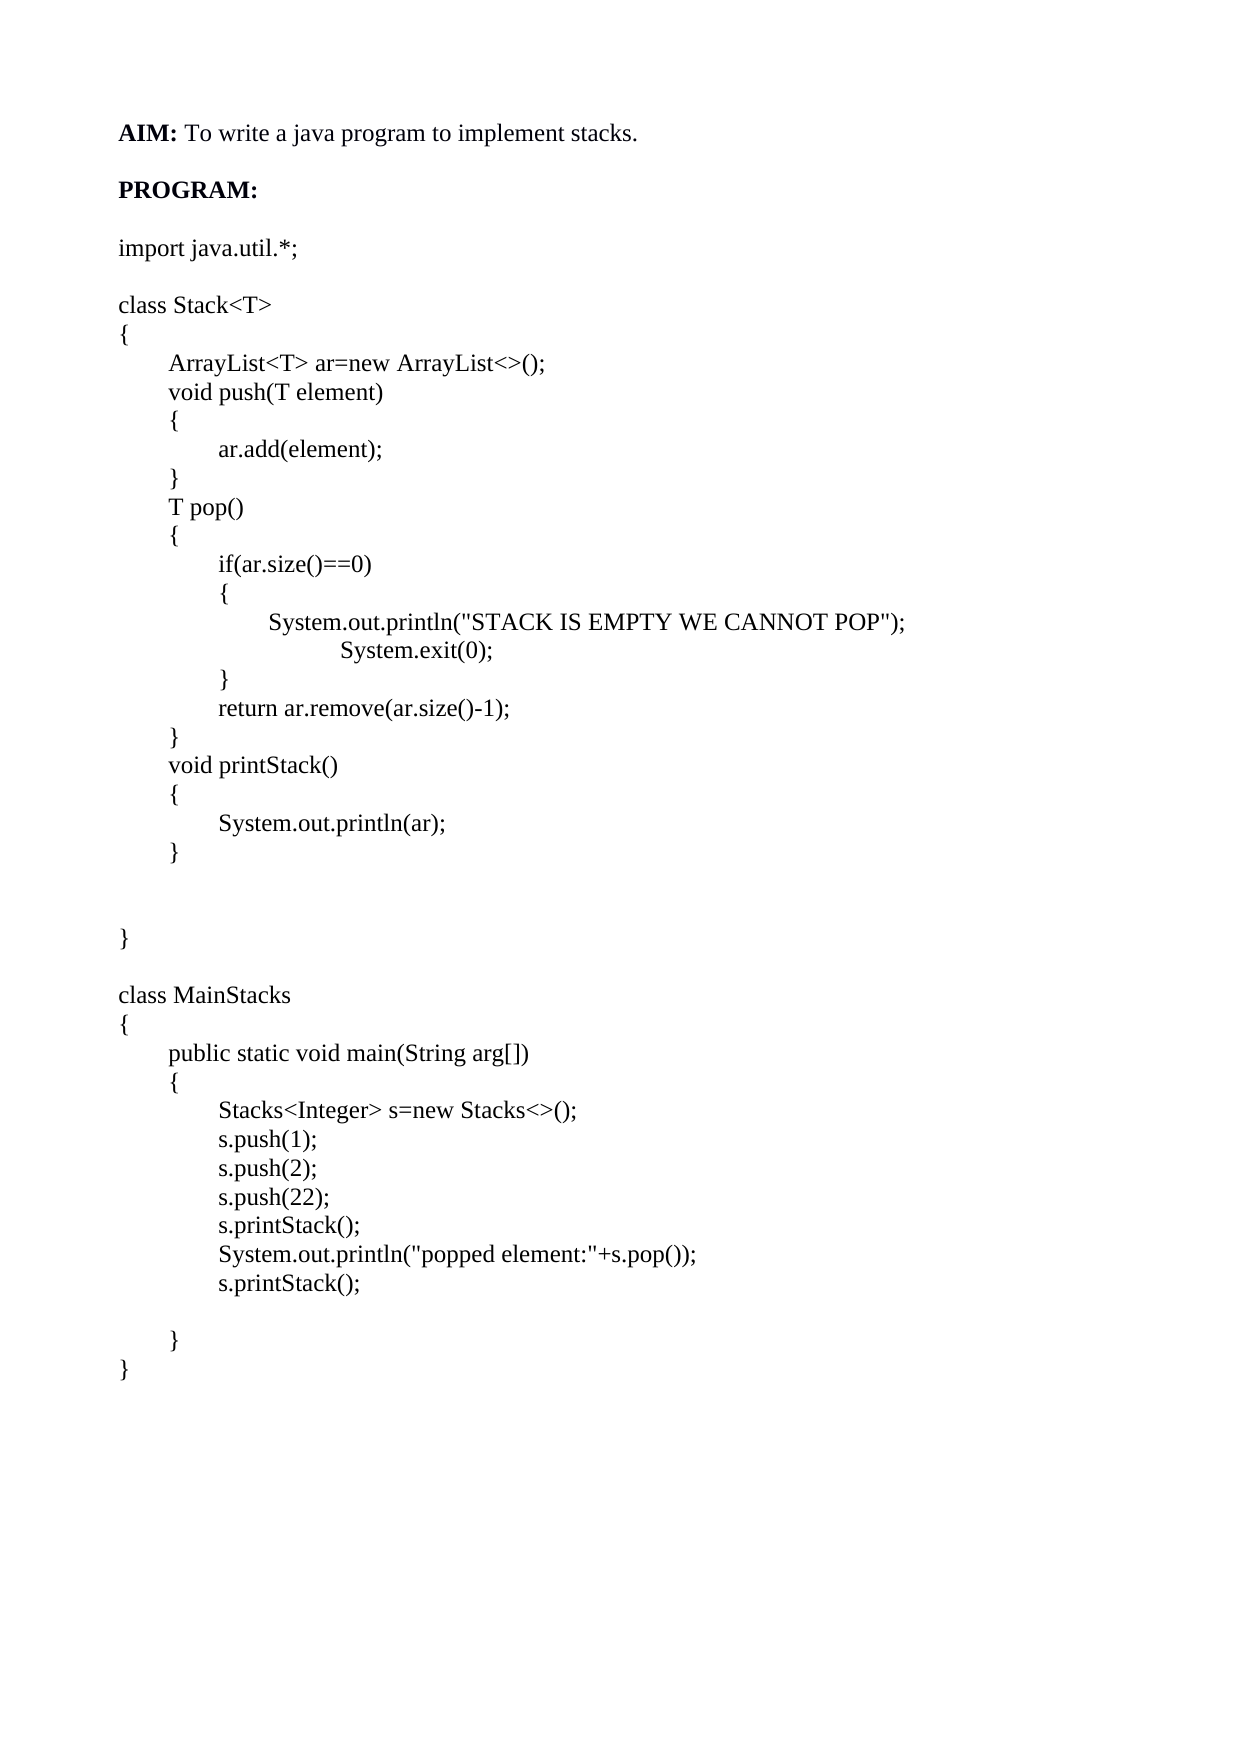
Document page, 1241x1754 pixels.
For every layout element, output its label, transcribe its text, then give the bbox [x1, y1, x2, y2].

text PROGRAM: [118, 176, 1122, 204]
text { [118, 1067, 1122, 1096]
text void printStack() [118, 751, 1122, 779]
text { [118, 1009, 1122, 1038]
text AIM: To write a java program to implement stacks. [118, 118, 1122, 147]
text } [118, 664, 1122, 693]
text } [118, 923, 1122, 952]
text System.exit(0); [118, 636, 1122, 664]
text Stacks<Integer> s=new Stacks<>(); [118, 1096, 1122, 1124]
text { [118, 521, 1122, 549]
text s.push(2); [118, 1153, 1122, 1182]
text ar.add(element); [118, 434, 1122, 463]
text } [118, 463, 1122, 492]
text s.push(22); [118, 1182, 1122, 1211]
text s.printStack(); [118, 1211, 1122, 1239]
text System.out.println("popped element:"+s.pop()); [118, 1239, 1122, 1268]
text void push(T element) [118, 377, 1122, 406]
text return ar.remove(ar.size()-1); [118, 693, 1122, 722]
text T pop() [118, 492, 1122, 521]
text import java.util.*; [118, 233, 1122, 262]
text public static void main(String arg[]) [118, 1038, 1122, 1067]
text } [118, 1354, 1122, 1383]
text if(ar.size()==0) [118, 549, 1122, 578]
text { [118, 578, 1122, 607]
text } [118, 1326, 1122, 1354]
text } [118, 837, 1122, 866]
text s.printStack(); [118, 1268, 1122, 1297]
text { [118, 319, 1122, 348]
text ArrayList<T> ar=new ArrayList<>(); [118, 348, 1122, 377]
text { [118, 406, 1122, 434]
text System.out.println(ar); [118, 808, 1122, 837]
text { [118, 779, 1122, 808]
text s.push(1); [118, 1124, 1122, 1153]
text class Stack<T> [118, 291, 1122, 319]
text class MainStacks [118, 981, 1122, 1009]
text } [118, 722, 1122, 751]
text System.out.println("STACK IS EMPTY WE CANNOT POP"); [118, 607, 1122, 636]
